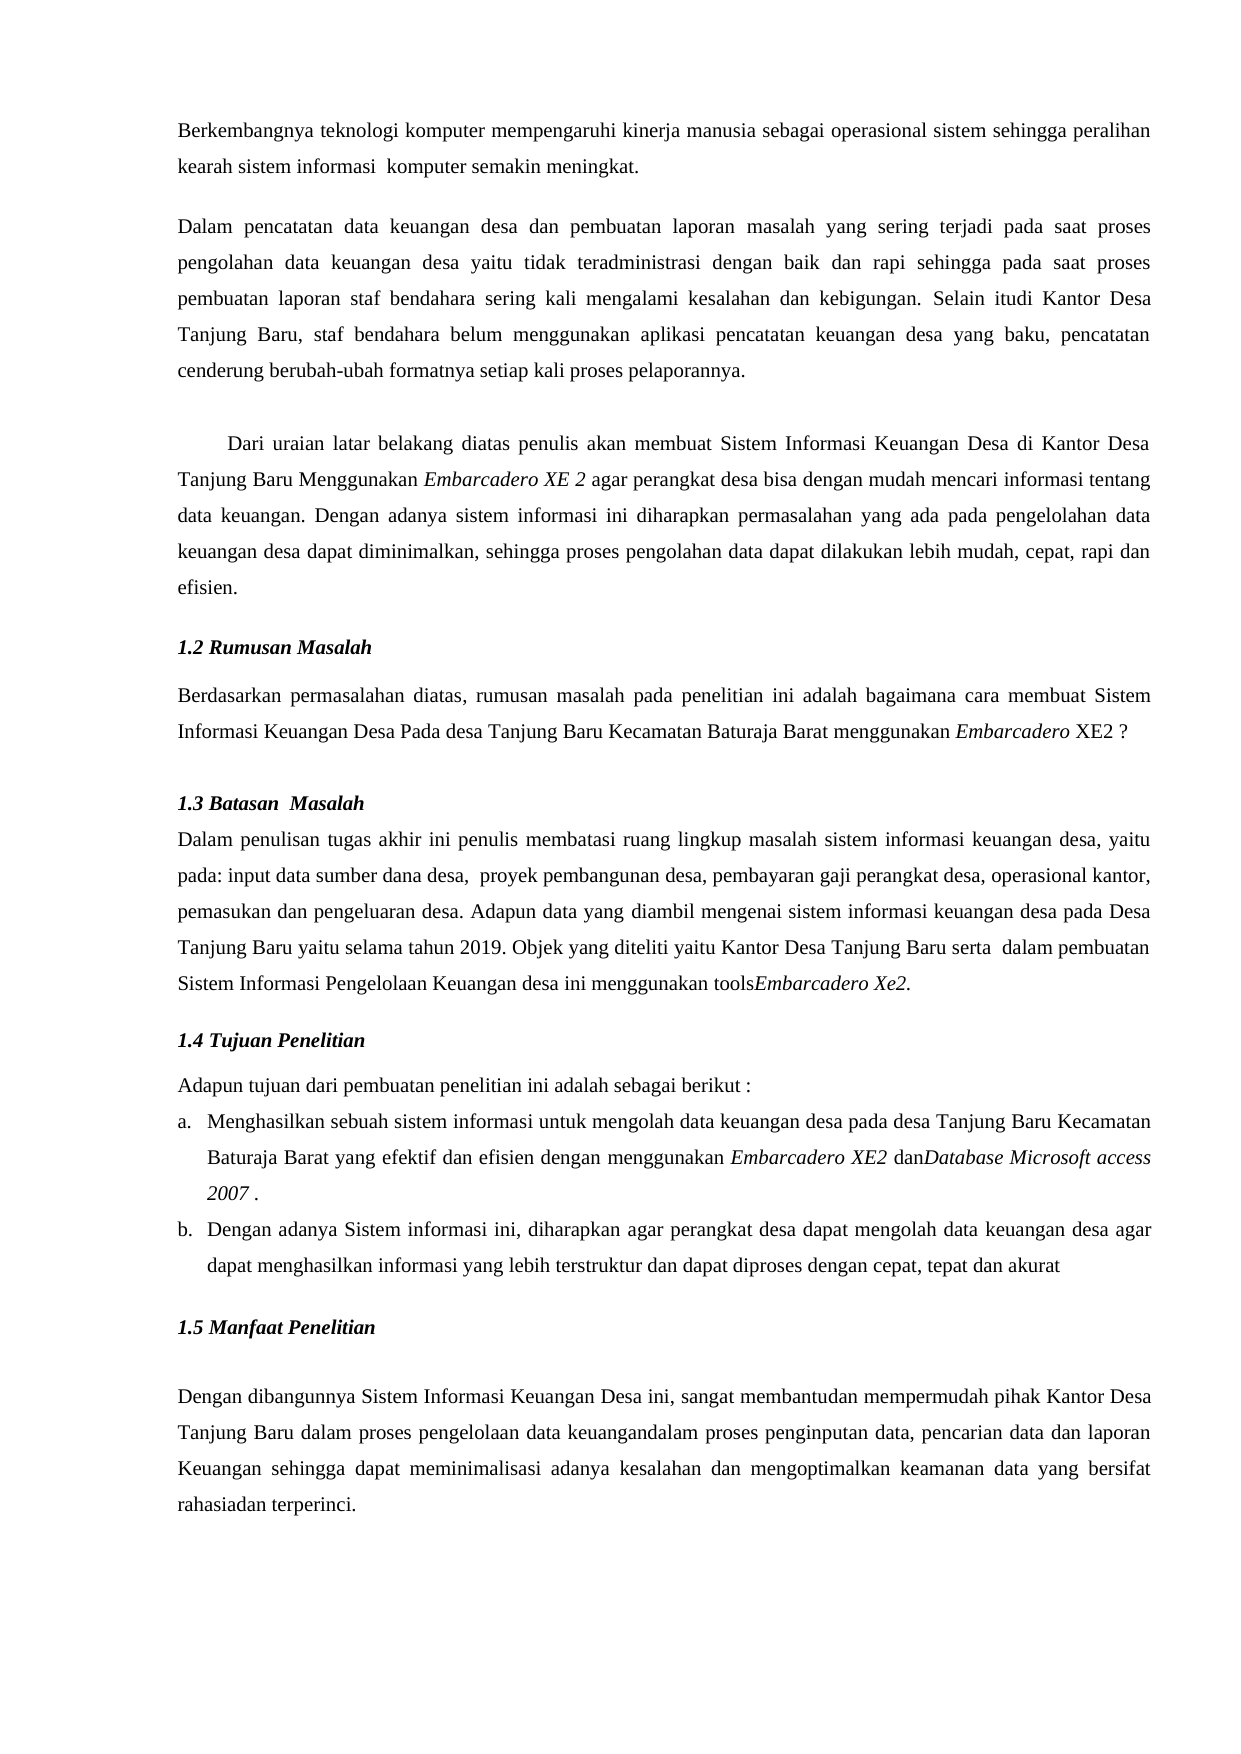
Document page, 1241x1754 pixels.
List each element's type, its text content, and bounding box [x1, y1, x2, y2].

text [177, 118, 1152, 178]
list a. Menghasilkan sebuah sistem informasi untuk mengolah data keuangan desa pada desa Tanjung Baru Kecamatan Baturaja Barat yang efektif dan efisien dengan menggunakan Embarcadero XE2 danDatabase Microsoft access 2007 . [177, 1109, 1152, 1205]
list Adapun tujuan dari pembuatan penelitian ini adalah sebagai berikut : [177, 1073, 1152, 1097]
text 1.3 Batasan Masalah [177, 791, 1152, 815]
text Dengan dibangunnya Sistem Informasi Keuangan Desa ini, sangat membantudan mempermudah pihak Kantor Desa Tanjung Baru dalam proses pengelolaan data keuangandalam proses penginputan data, pencarian data dan laporan Keuangan sehingga dapat meminimalisasi adanya kesalahan dan mengoptimalkan keamanan data yang bersifat rahasiadan terperinci. [177, 1384, 1152, 1516]
text Dalam penulisan tugas akhir ini penulis membatasi ruang lingkup masalah sistem informasi keuangan desa, yaitu pada: input data sumber dana desa, proyek pembangunan desa, pembayaran gaji perangkat desa, operasional kantor, pemasukan dan pengeluaran desa. Adapun data yang diambil mengenai sistem informasi keuangan desa pada Desa Tanjung Baru yaitu selama tahun 2019. Objek yang diteliti yaitu Kantor Desa Tanjung Baru serta dalam pembuatan Sistem Informasi Pengelolaan Keuangan desa ini menggunakan toolsEmbarcadero Xe2. [177, 827, 1152, 995]
list b. Dengan adanya Sistem informasi ini, diharapkan agar perangkat desa dapat mengolah data keuangan desa agar dapat menghasilkan informasi yang lebih terstruktur dan dapat diproses dengan cepat, tepat dan akurat [177, 1217, 1152, 1277]
text Berdasarkan permasalahan diatas, rumusan masalah pada penelitian ini adalah bagaimana cara membuat Sistem Informasi Keuangan Desa Pada desa Tanjung Baru Kecamatan Baturaja Barat menggunakan Embarcadero XE2 ? [177, 683, 1152, 743]
list Dalam pencatatan data keuangan desa dan pembuatan laporan masalah yang sering terjadi pada saat proses pengolahan data keuangan desa yaitu tidak teradministrasi dengan baik dan rapi sehingga pada saat proses pembuatan laporan staf bendahara sering kali mengalami kesalahan dan kebigungan. Selain itudi Kantor Desa Tanjung Baru, staf bendahara belum menggunakan aplikasi pencatatan keuangan desa yang baku, pencatatan cenderung berubah-ubah formatnya setiap kali proses pelaporannya. [177, 214, 1152, 382]
list Dari uraian latar belakang diatas penulis akan membuat Sistem Informasi Keuangan Desa di Kantor Desa Tanjung Baru Menggunakan Embarcadero XE 2 agar perangkat desa bisa dengan mudah mencari informasi tentang data keuangan. Dengan adanya sistem informasi ini diharapkan permasalahan yang ada pada pengelolahan data keuangan desa dapat diminimalkan, sehingga proses pengolahan data dapat dilakukan lebih mudah, cepat, rapi dan efisien. [177, 431, 1152, 599]
text 1.4 Tujuan Penelitian [177, 1028, 1152, 1052]
text 1.2 Rumusan Masalah [177, 635, 1152, 659]
text 1.5 Manfaat Penelitian [177, 1315, 1152, 1339]
